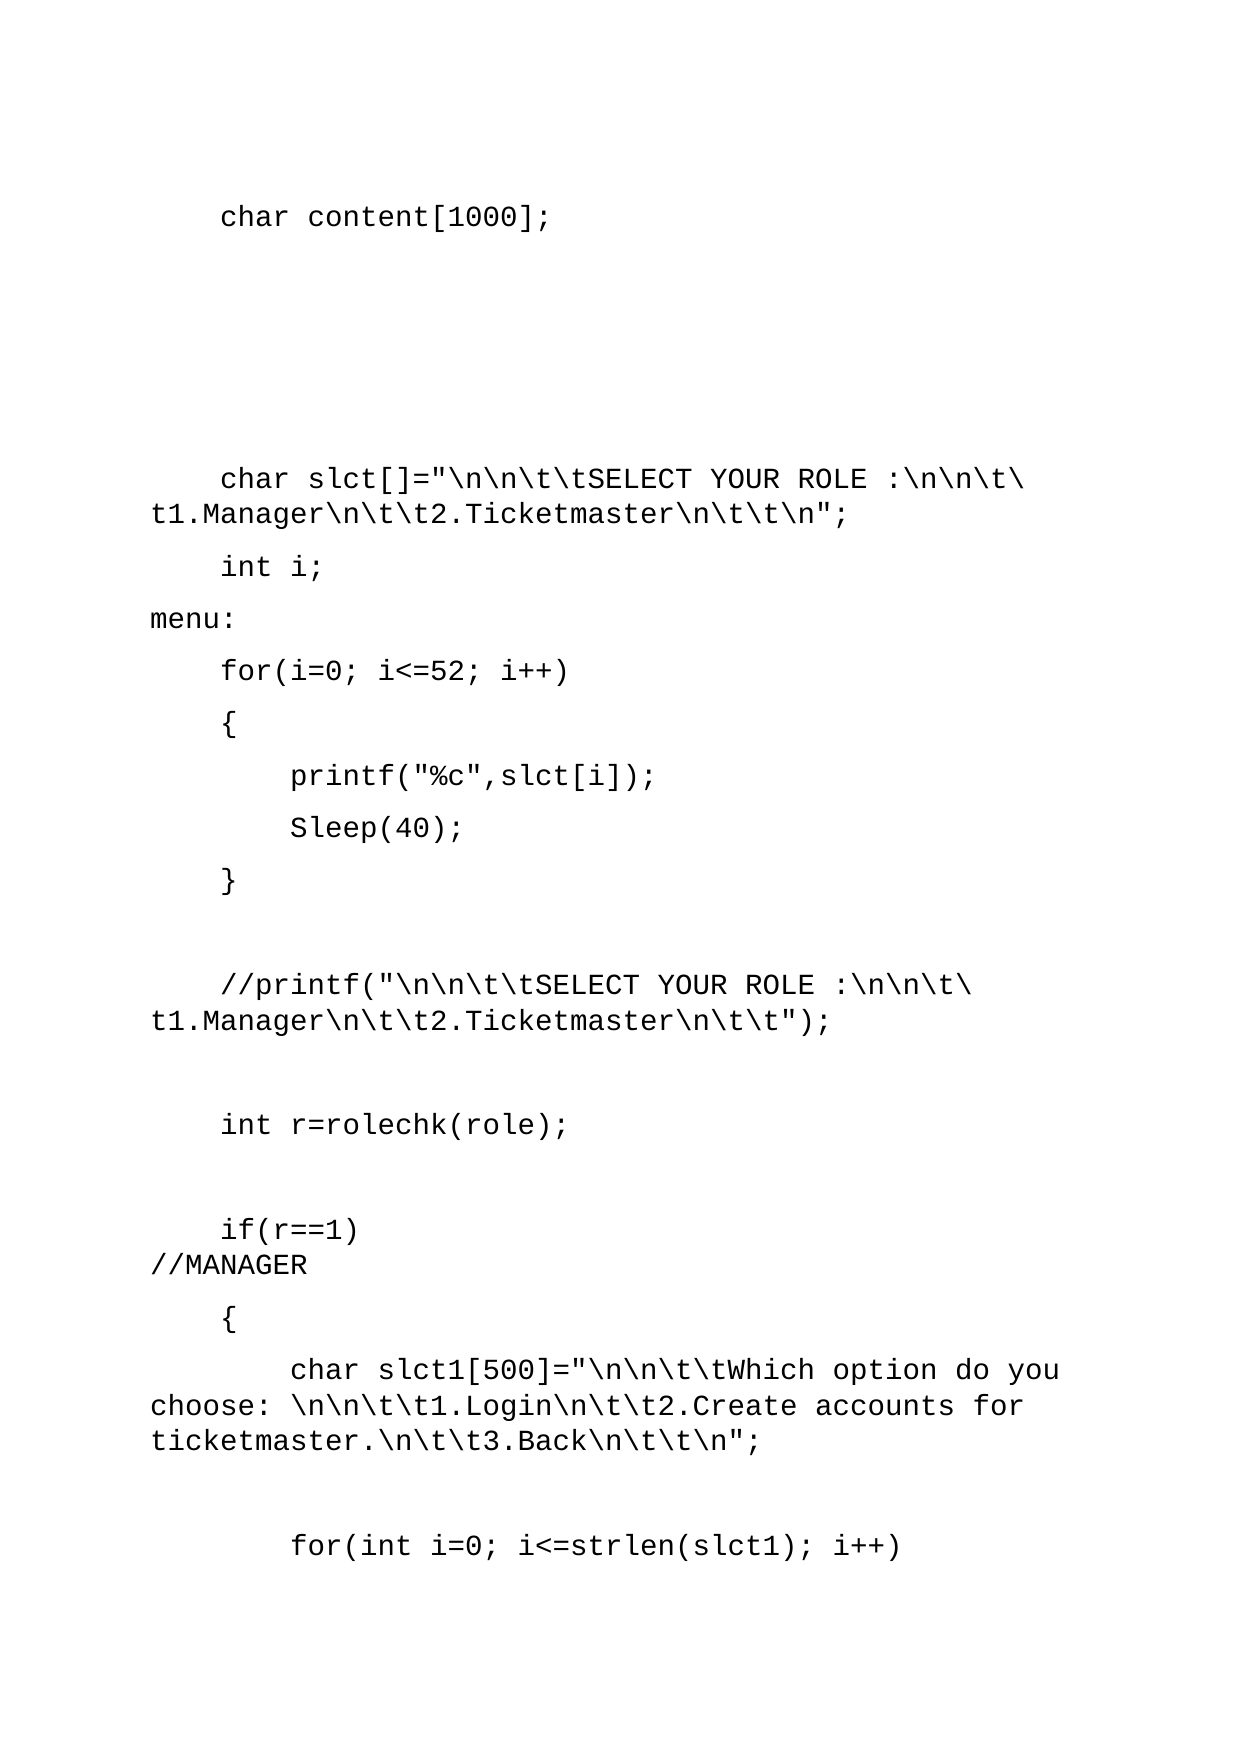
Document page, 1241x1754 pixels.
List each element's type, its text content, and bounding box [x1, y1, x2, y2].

text char slct[]="\n\n\t\tSELECT YOUR ROLE :\n\n\t\t1.Manager\n\t\t2.Ticketmaster\n\t\t\n"; [150, 464, 1090, 532]
text menu: [150, 604, 1090, 637]
text { [150, 708, 1090, 742]
text for(i=0; i<=52; i++) [150, 656, 1090, 689]
text } [150, 865, 1090, 898]
text for(int i=0; i<=strlen(slct1); i++) [150, 1531, 1090, 1564]
text //printf("\n\n\t\tSELECT YOUR ROLE :\n\n\t\t1.Manager\n\t\t2.Ticketmaster\n\t\t"); [150, 970, 1090, 1039]
text { [150, 1303, 1090, 1336]
text char content[1000]; [150, 202, 1090, 235]
text Sleep(40); [150, 813, 1090, 846]
text int r=rolechk(role); [150, 1110, 1090, 1143]
text printf("%c",slct[i]); [150, 761, 1090, 794]
text if(r==1) //MANAGER [150, 1215, 1090, 1283]
text int i; [150, 552, 1090, 585]
text char slct1[500]="\n\n\t\tWhich option do you choose: \n\n\t\t1.Login\n\t\t2.Create accounts for ticketmaster.\n\t\t3.Back\n\t\t\n"; [150, 1355, 1090, 1459]
